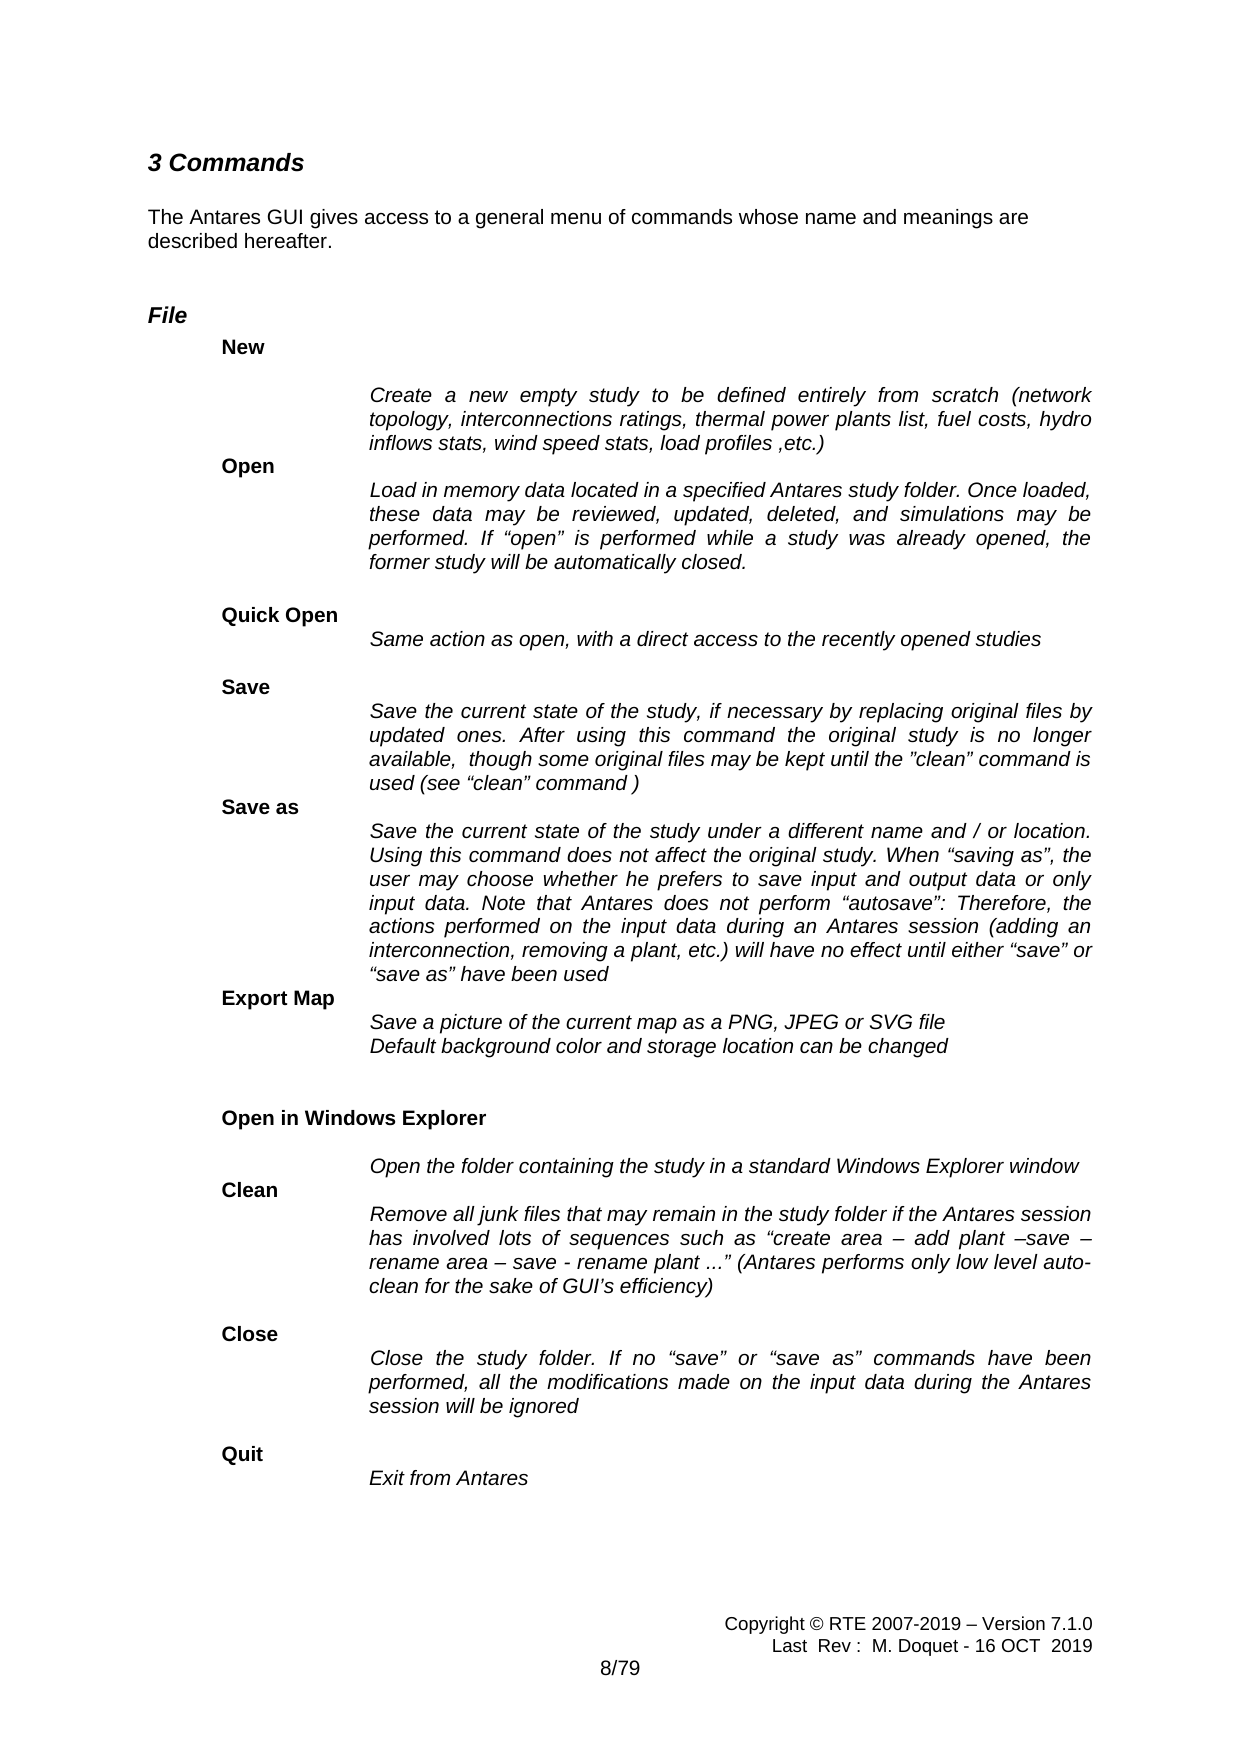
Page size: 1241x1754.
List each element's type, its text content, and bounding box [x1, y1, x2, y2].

text Save [148, 675, 1093, 699]
text Save the current state of the study, if necessary by replacing original files by updated ones. After using this command the original study is no longer available, though some original files may be kept until the ”clean” command is used (see “clean” command ) [369, 699, 1093, 794]
subtitle 3 Commands [148, 148, 1093, 176]
text Create a new empty study to be defined entirely from scratch (network topology, interconnections ratings, thermal power plants list, fuel costs, hydro inflows stats, wind speed stats, load profiles ,etc.) [369, 382, 1093, 454]
text Save the current state of the study under a different name and / or location. Using this command does not affect the original study. When “saving as”, the user may choose whether he prefers to save input and output data or only input data. Note that Antares does not perform “autosave”: Therefore, the actions performed on the input data during an Antares session (adding an interconnection, removing a plant, etc.) will have no effect until either “save” or “save as” have been used [369, 818, 1093, 986]
text The Antares GUI gives access to a general menu of commands whose name and meanings are described hereafter. [148, 205, 1093, 253]
text Exit from Antares [148, 1465, 1093, 1489]
text Quit [148, 1441, 1093, 1465]
text Clean [148, 1178, 1093, 1202]
text Save as [148, 794, 1093, 818]
text Same action as open, with a direct access to the recently opened studies [369, 627, 1093, 651]
text Open in Windows Explorer [148, 1106, 1093, 1130]
text Open [148, 454, 1093, 478]
text Default background color and storage location can be changed [369, 1034, 1093, 1058]
text Remove all junk files that may remain in the study folder if the Antares session has involved lots of sequences such as “create area – add plant –save –rename area – save - rename plant ...” (Antares performs only low level auto-clean for the sake of GUI’s efficiency) [369, 1202, 1093, 1298]
text Close the study folder. If no “save” or “save as” commands have been performed, all the modifications made on the input data during the Antares session will be ignored [369, 1346, 1093, 1417]
text Quick Open [148, 603, 1093, 627]
text Load in memory data located in a specified Antares study folder. Once loaded, these data may be reviewed, updated, deleted, and simulations may be performed. If “open” is performed while a study was already opened, the former study will be automatically closed. [369, 478, 1093, 574]
text Export Map [148, 986, 1093, 1010]
text Open the folder containing the study in a standard Windows Explorer window [369, 1154, 1093, 1178]
text New [148, 334, 1093, 358]
subtitle File [148, 302, 1093, 328]
text Close [148, 1322, 1093, 1346]
text Save a picture of the current map as a PNG, JPEG or SVG file [369, 1010, 1093, 1034]
